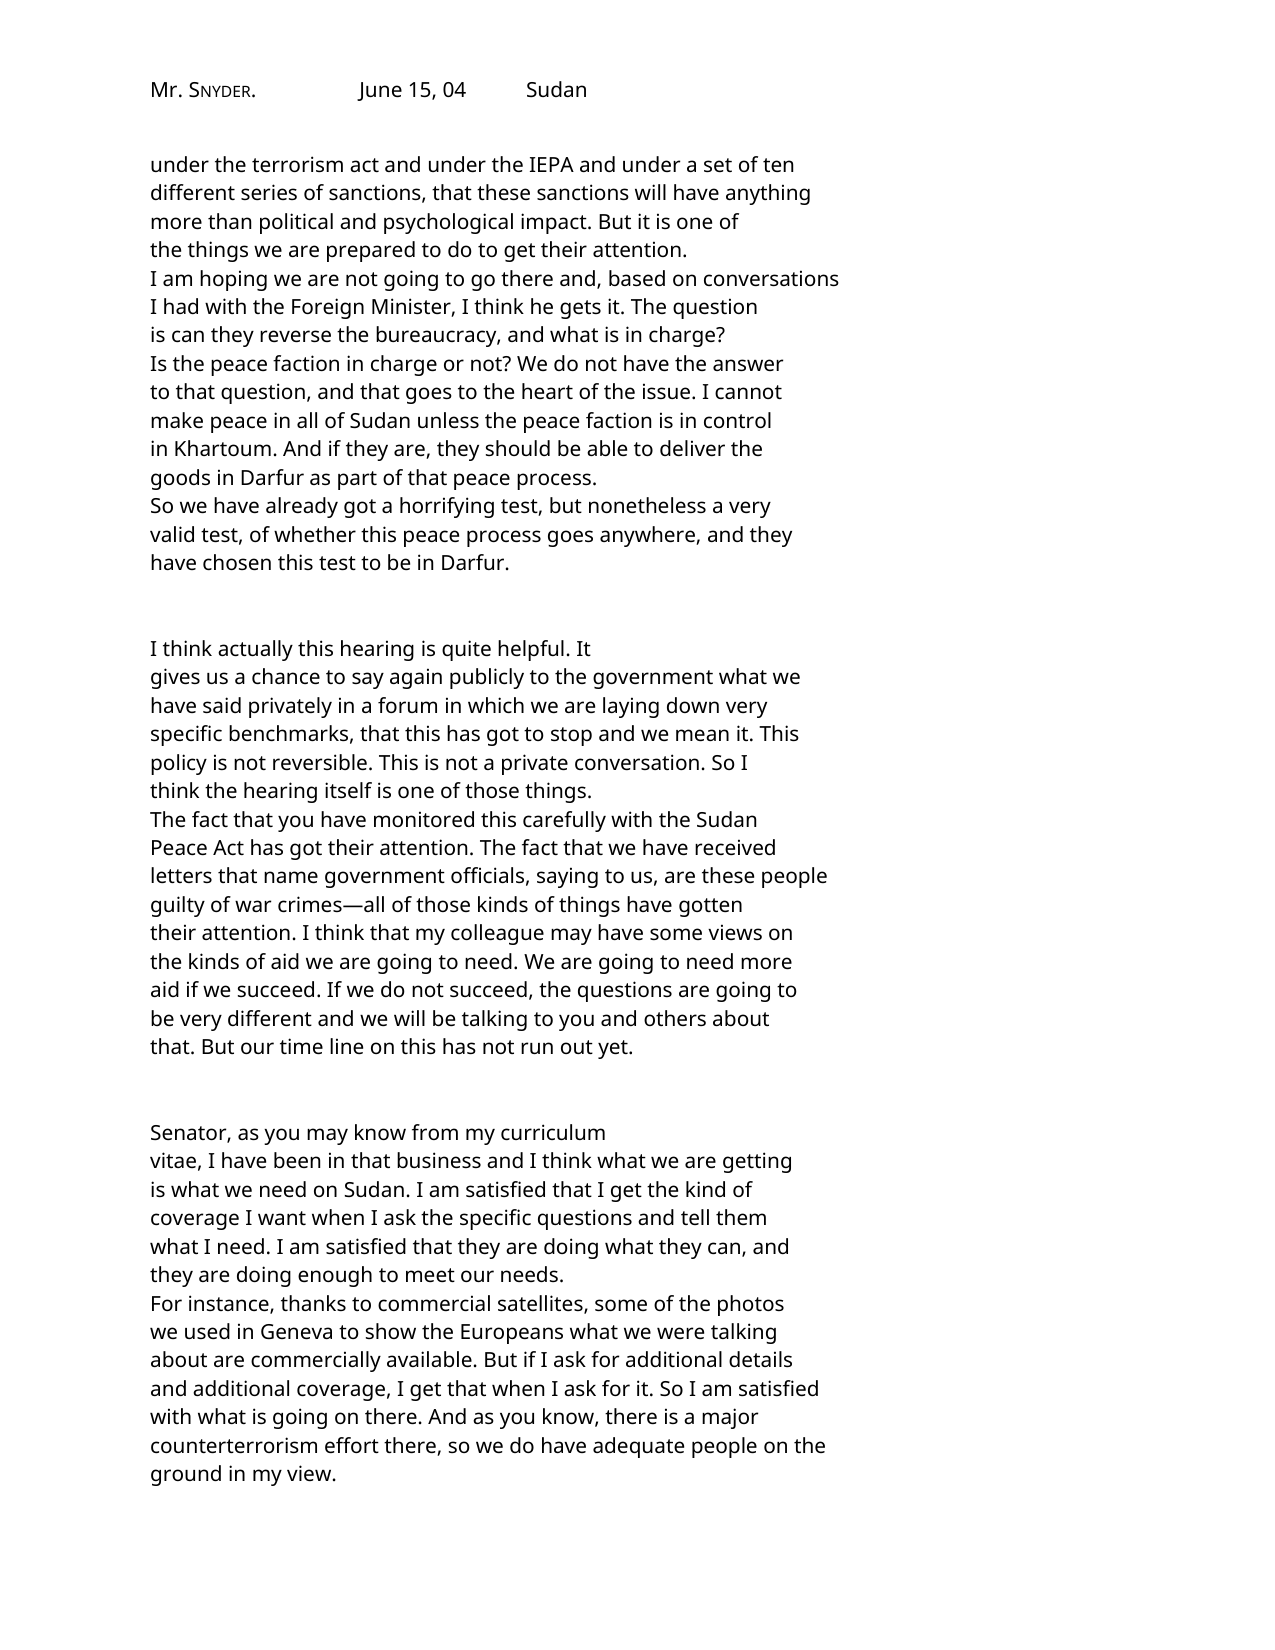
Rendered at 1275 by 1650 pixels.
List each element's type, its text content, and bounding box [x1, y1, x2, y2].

text goods in Darfur as part of that peace process. [150, 463, 1125, 491]
text The fact that you have monitored this carefully with the Sudan [150, 805, 1125, 833]
text vitae, I have been in that business and I think what we are getting [150, 1147, 1125, 1175]
text letters that name government officials, saying to us, are these people [150, 862, 1125, 890]
text valid test, of whether this peace process goes anywhere, and they [150, 520, 1125, 548]
text I had with the Foreign Minister, I think he gets it. The question [150, 292, 1125, 321]
text in Khartoum. And if they are, they should be able to deliver the [150, 434, 1125, 463]
text I think actually this hearing is quite helpful. It [150, 634, 1125, 662]
text Peace Act has got their attention. The fact that we have received [150, 833, 1125, 862]
text Senator, as you may know from my curriculum [150, 1118, 1125, 1147]
text the kinds of aid we are going to need. We are going to need more [150, 947, 1125, 975]
text with what is going on there. And as you know, there is a major [150, 1402, 1125, 1431]
text gives us a chance to say again publicly to the government what we [150, 662, 1125, 691]
text think the hearing itself is one of those things. [150, 776, 1125, 805]
text that. But our time line on this has not run out yet. [150, 1032, 1125, 1061]
text For instance, thanks to commercial satellites, some of the photos [150, 1289, 1125, 1317]
text guilty of war crimes—all of those kinds of things have gotten [150, 890, 1125, 918]
text specific benchmarks, that this has got to stop and we mean it. This [150, 719, 1125, 748]
text So we have already got a horrifying test, but nonetheless a very [150, 491, 1125, 520]
text ground in my view. [150, 1459, 1125, 1488]
text make peace in all of Sudan unless the peace faction is in control [150, 406, 1125, 434]
text the things we are prepared to do to get their attention. [150, 235, 1125, 264]
text we used in Geneva to show the Europeans what we were talking [150, 1317, 1125, 1346]
text they are doing enough to meet our needs. [150, 1260, 1125, 1289]
text and additional coverage, I get that when I ask for it. So I am satisfied [150, 1374, 1125, 1402]
text what I need. I am satisfied that they are doing what they can, and [150, 1232, 1125, 1260]
text Is the peace faction in charge or not? We do not have the answer [150, 349, 1125, 377]
text aid if we succeed. If we do not succeed, the questions are going to [150, 975, 1125, 1004]
text to that question, and that goes to the heart of the issue. I cannot [150, 377, 1125, 406]
text about are commercially available. But if I ask for additional details [150, 1346, 1125, 1374]
text is can they reverse the bureaucracy, and what is in charge? [150, 321, 1125, 349]
text their attention. I think that my colleague may have some views on [150, 918, 1125, 947]
text coverage I want when I ask the specific questions and tell them [150, 1203, 1125, 1232]
text different series of sanctions, that these sanctions will have anything [150, 178, 1125, 207]
text more than political and psychological impact. But it is one of [150, 207, 1125, 235]
text I am hoping we are not going to go there and, based on conversations [150, 264, 1125, 292]
text have chosen this test to be in Darfur. [150, 548, 1125, 577]
text counterterrorism effort there, so we do have adequate people on the [150, 1431, 1125, 1459]
text under the terrorism act and under the IEPA and under a set of ten [150, 150, 1125, 178]
text is what we need on Sudan. I am satisfied that I get the kind of [150, 1175, 1125, 1203]
text be very different and we will be talking to you and others about [150, 1004, 1125, 1032]
text policy is not reversible. This is not a private conversation. So I [150, 748, 1125, 776]
text have said privately in a forum in which we are laying down very [150, 691, 1125, 719]
